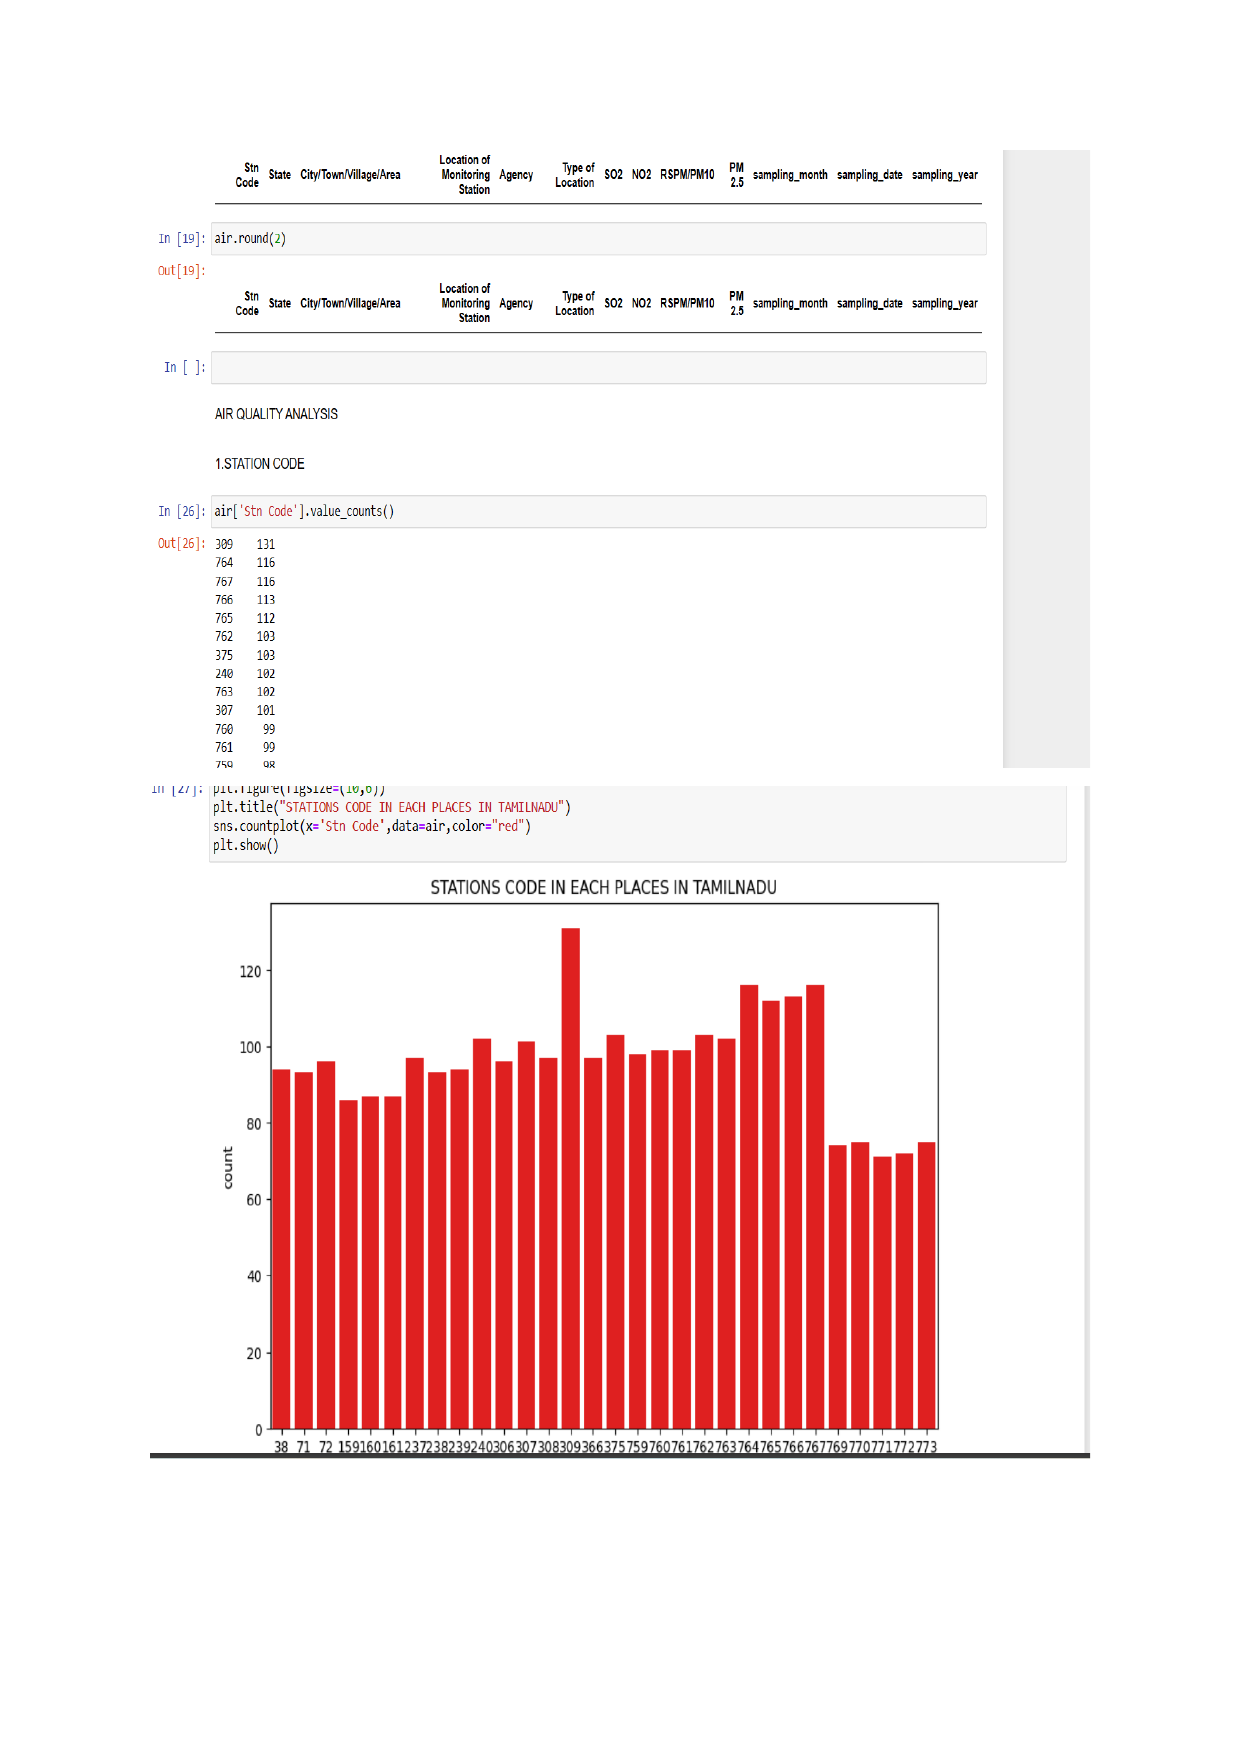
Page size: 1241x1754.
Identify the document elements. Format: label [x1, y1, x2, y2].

picture [150, 786, 1091, 1459]
picture [150, 150, 1091, 768]
